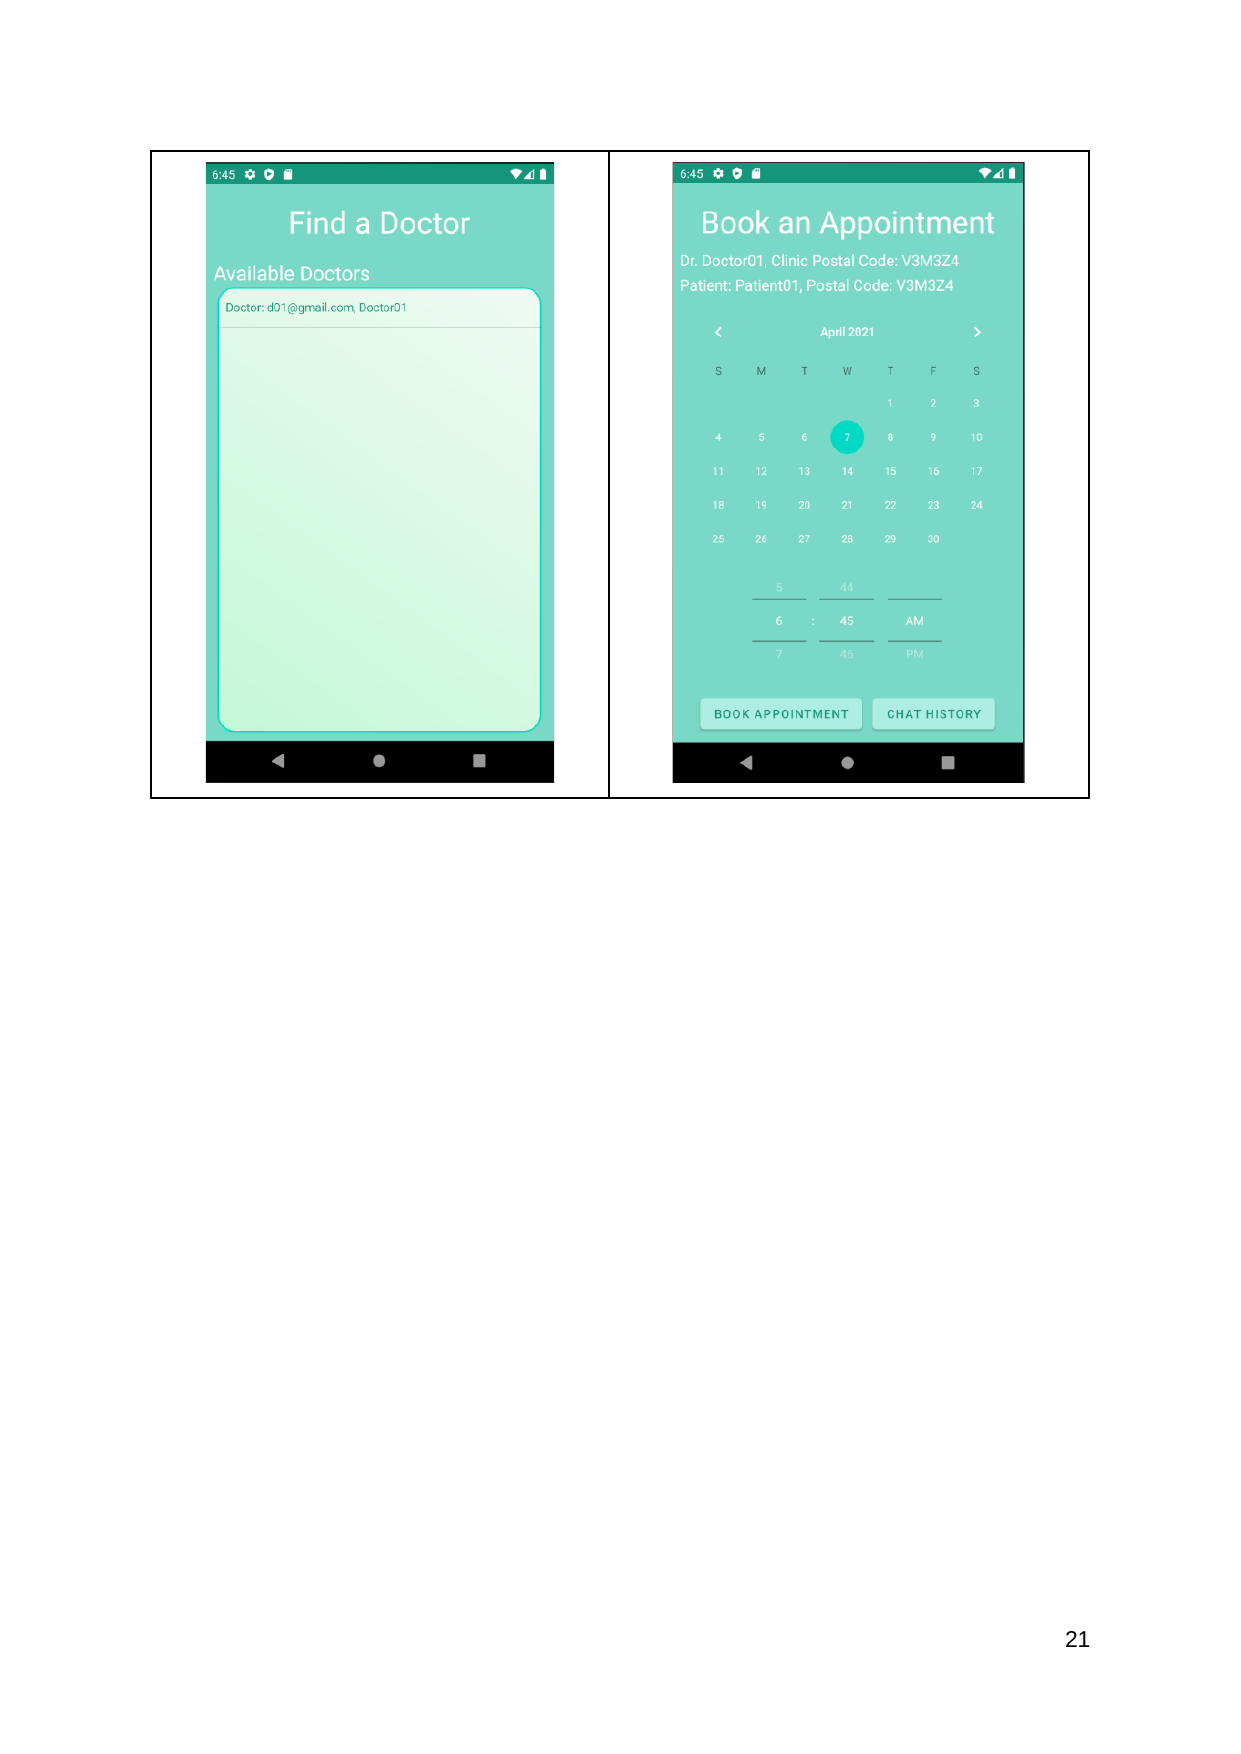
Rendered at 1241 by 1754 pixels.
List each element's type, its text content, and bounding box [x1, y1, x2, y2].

table_cell PatientAppointment [610, 152, 1088, 797]
picture [205, 162, 555, 783]
picture [672, 162, 1025, 783]
table_cell PatientFindDoctor [152, 152, 608, 797]
